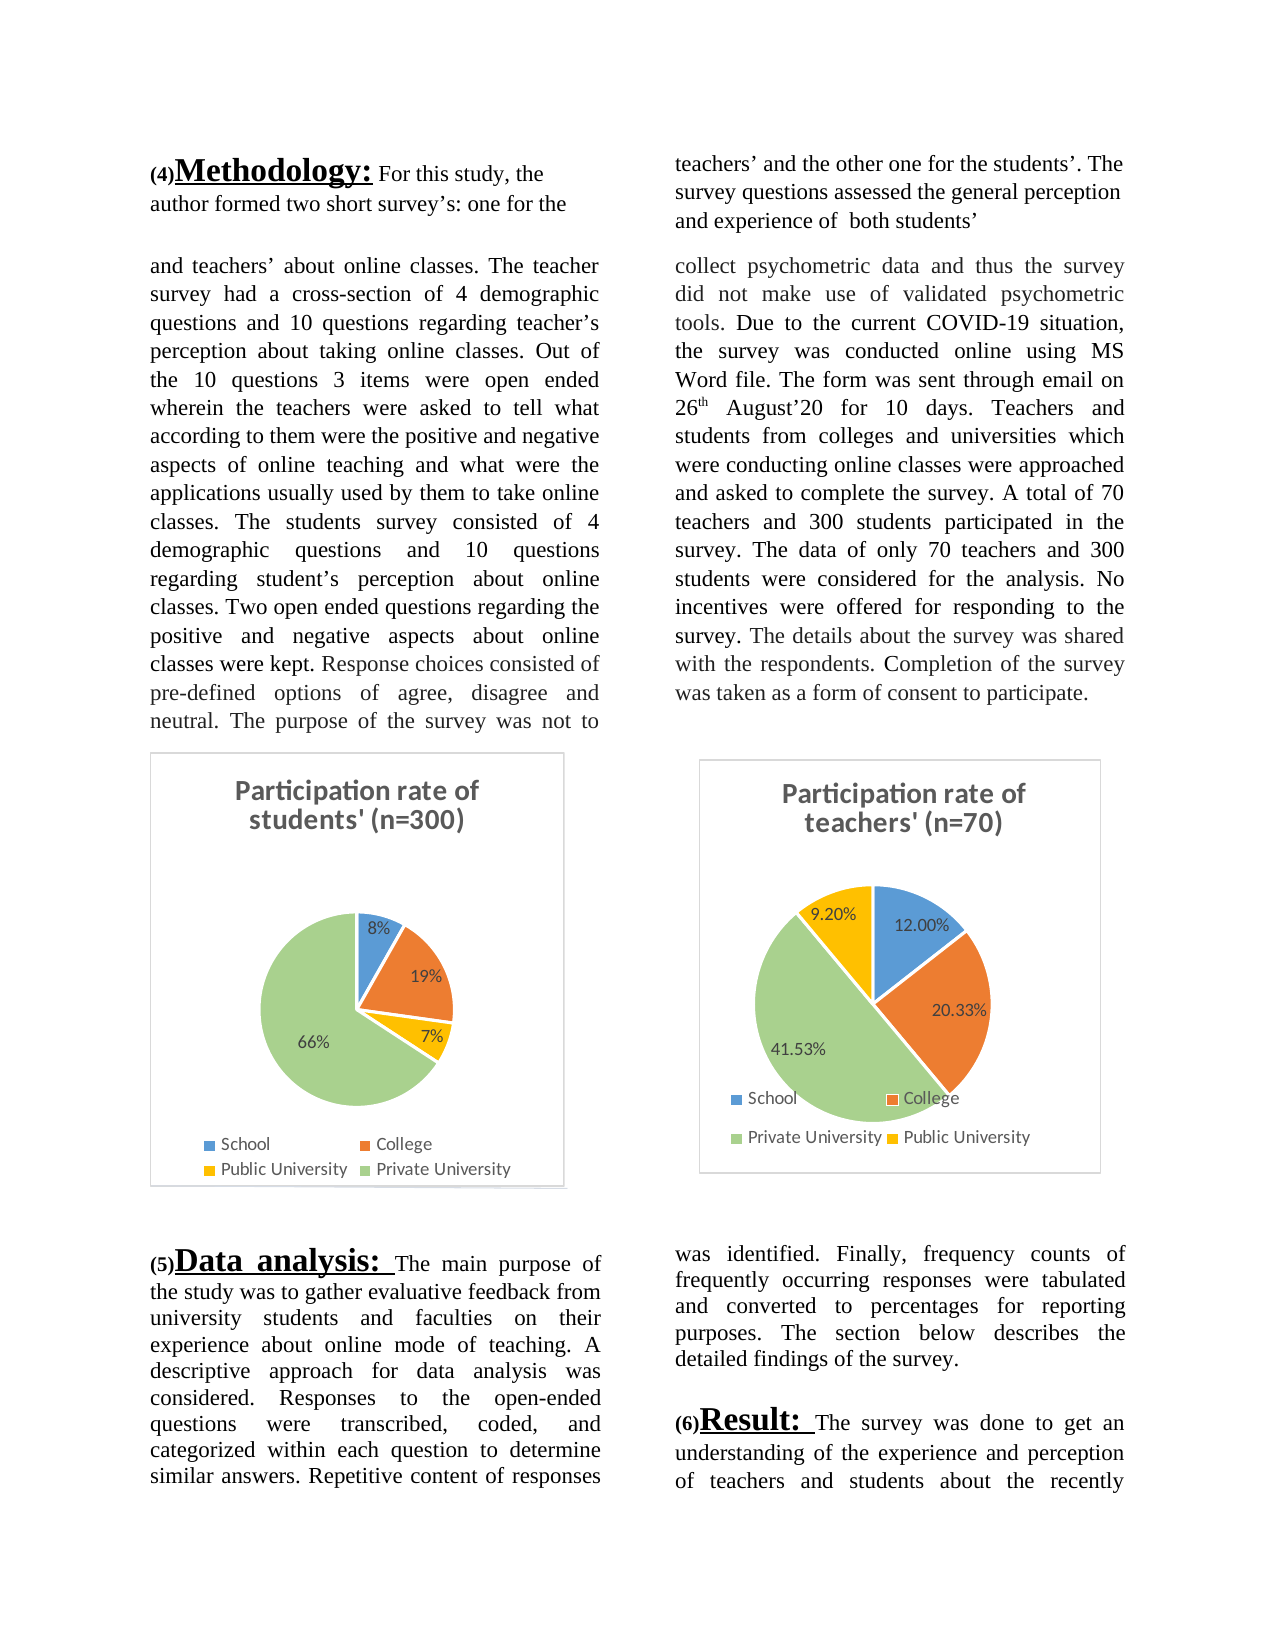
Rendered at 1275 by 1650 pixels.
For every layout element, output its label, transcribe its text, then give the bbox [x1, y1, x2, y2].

text (4)Methodology: For this study, the author formed two short survey’s: one for the teachers’ and the other one for the students’. The survey questions assessed the general perception and experience of both students’ [150, 150, 600, 217]
text (5)Data analysis: The main purpose of the study was to gather evaluative feedback from university students and faculties on their experience about online mode of teaching. A descriptive approach for data analysis was considered. Responses to the open-ended questions were transcribed, coded, and categorized within each question to determine similar answers. Repetitive content of responses was identified. Finally, frequency counts of frequently occurring responses were tabulated and converted to percentages for reporting purposes. The section below describes the detailed findings of the survey. [675, 1240, 1127, 1372]
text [675, 1399, 1125, 1494]
text and teachers’ about online classes. The teacher survey had a cross-section of 4 demographic questions and 10 questions regarding teacher’s perception about taking online classes. Out of the 10 questions 3 items were open ended wherein the teachers were asked to tell what according to them were the positive and negative aspects of online teaching and what were the applications usually used by them to take online classes. The students survey consisted of 4 demographic questions and 10 questions regarding student’s perception about online classes. Two open ended questions regarding the positive and negative aspects about online classes were kept. Response choices consisted of pre-defined options of agree, disagree and neutral. The purpose of the survey was not to collect psychometric data and thus the survey did not make use of validated psychometric tools. Due to the current COVID-19 situation, the survey was conducted online using MS Word file. The form was sent through email on 26th August’20 for 10 days. Teachers and students from colleges and universities which were conducting online classes were approached and asked to complete the survey. A total of 70 teachers and 300 students participated in the survey. The data of only 70 teachers and 300 students were considered for the analysis. No incentives were offered for responding to the survey. The details about the survey was shared with the respondents. Completion of the survey was taken as a form of consent to participate. [150, 252, 600, 733]
text (5)Data analysis: The main purpose of the study was to gather evaluative feedback from university students and faculties on their experience about online mode of teaching. A descriptive approach for data analysis was considered. Responses to the open-ended questions were transcribed, coded, and categorized within each question to determine similar answers. Repetitive content of responses was identified. Finally, frequency counts of frequently occurring responses were tabulated and converted to percentages for reporting purposes. The section below describes the detailed findings of the survey. [150, 1240, 602, 1489]
text and teachers’ about online classes. The teacher survey had a cross-section of 4 demographic questions and 10 questions regarding teacher’s perception about taking online classes. Out of the 10 questions 3 items were open ended wherein the teachers were asked to tell what according to them were the positive and negative aspects of online teaching and what were the applications usually used by them to take online classes. The students survey consisted of 4 demographic questions and 10 questions regarding student’s perception about online classes. Two open ended questions regarding the positive and negative aspects about online classes were kept. Response choices consisted of pre-defined options of agree, disagree and neutral. The purpose of the survey was not to collect psychometric data and thus the survey did not make use of validated psychometric tools. Due to the current COVID-19 situation, the survey was conducted online using MS Word file. The form was sent through email on 26th August’20 for 10 days. Teachers and students from colleges and universities which were conducting online classes were approached and asked to complete the survey. A total of 70 teachers and 300 students participated in the survey. The data of only 70 teachers and 300 students were considered for the analysis. No incentives were offered for responding to the survey. The details about the survey was shared with the respondents. Completion of the survey was taken as a form of consent to participate. [675, 252, 1125, 705]
text (4)Methodology: For this study, the author formed two short survey’s: one for the teachers’ and the other one for the students’. The survey questions assessed the general perception and experience of both students’ [675, 150, 1125, 233]
